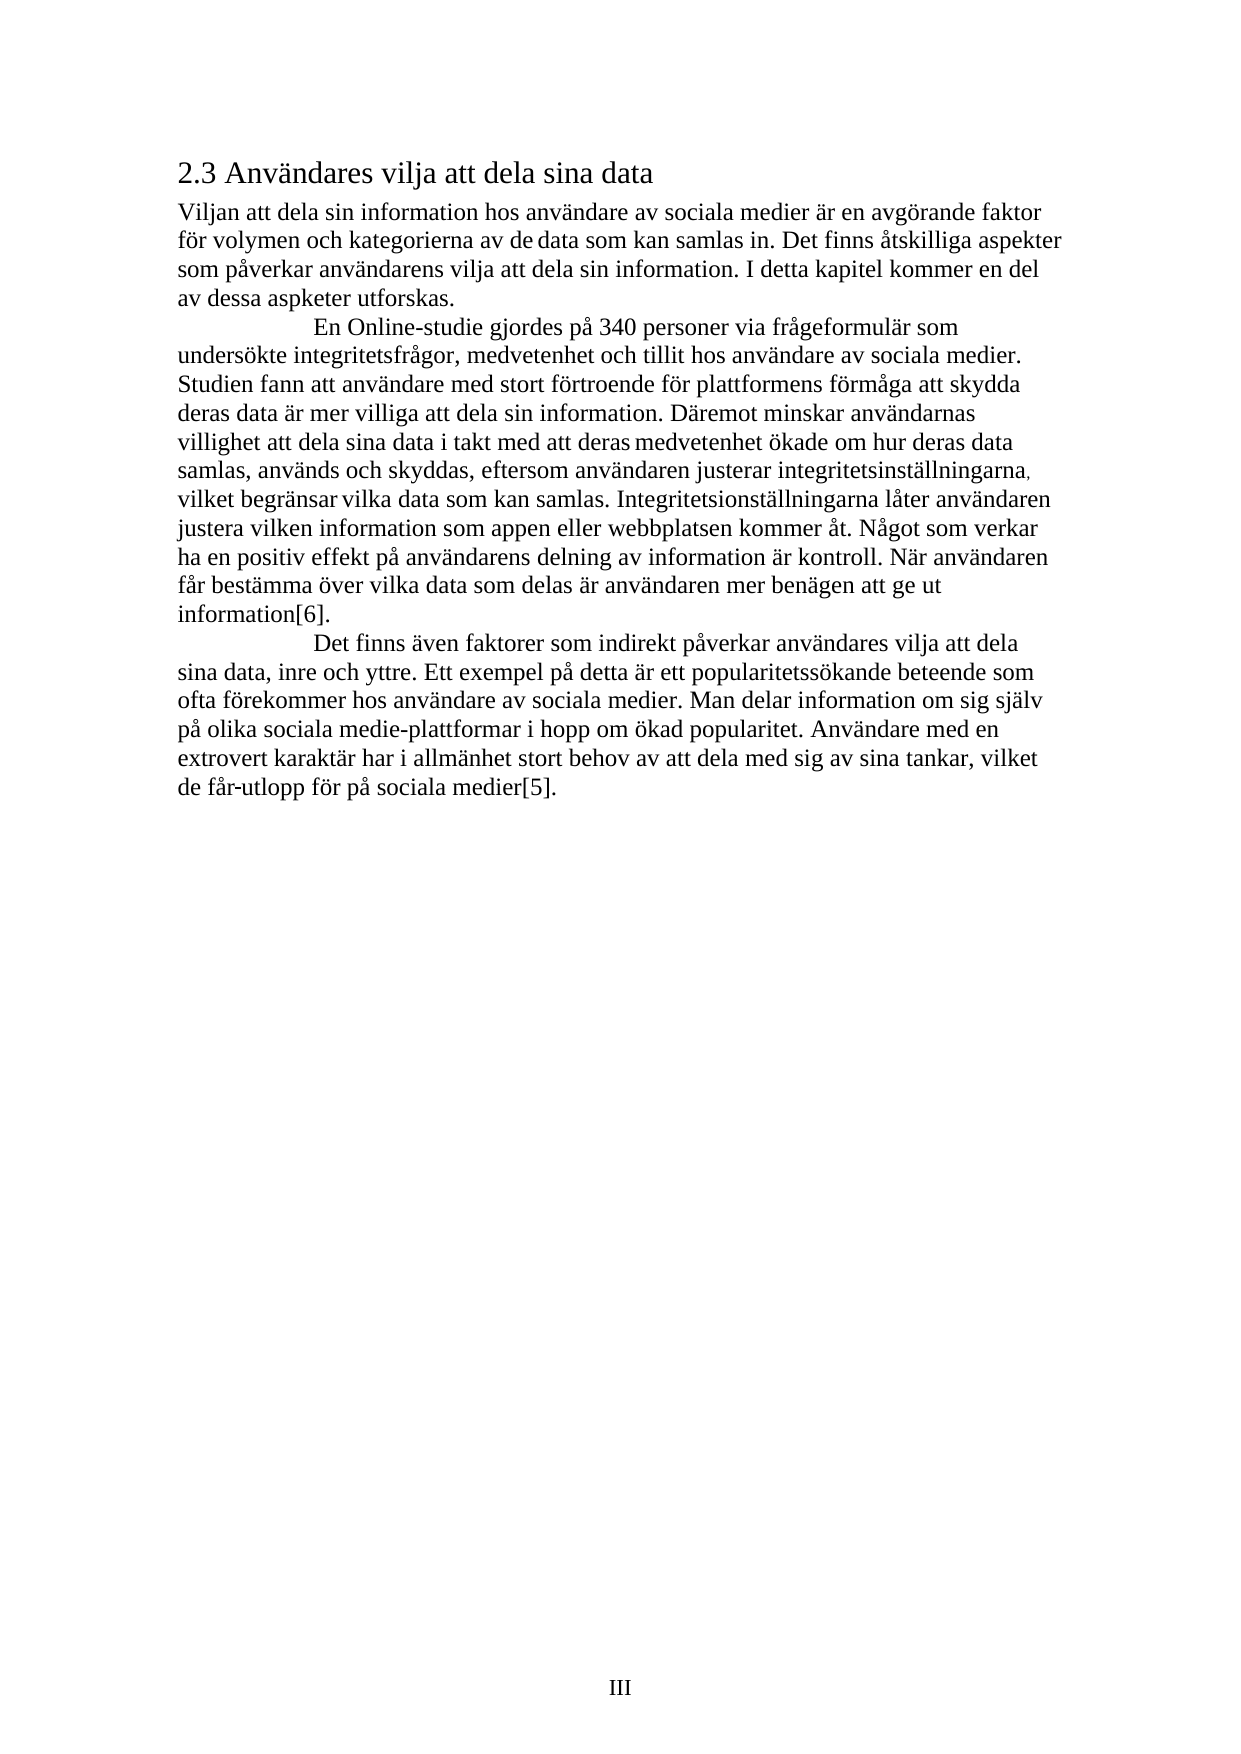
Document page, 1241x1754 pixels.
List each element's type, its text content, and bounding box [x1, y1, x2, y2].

text Studien fann att användare med stort förtroende för plattformens förmåga att skydda deras data är mer villiga att dela sin information. Däremot minskar användarnas villighet att dela sina data i takt med att deras medvetenhet ökade om hur deras data samlas, används och skyddas, eftersom användaren justerar integritetsinställningarna, vilket begränsar vilka data som kan samlas. Integritetsionställningarna låter användaren justera vilken information som appen eller webbplatsen kommer åt. Något som verkar ha en positiv effekt på användarens delning av information är kontroll. När användaren får bestämma över vilka data som delas är användaren mer benägen att ge ut information[6]. [177, 369, 1063, 628]
text Det finns även faktorer som indirekt påverkar användares vilja att dela sina data, inre och yttre. Ett exempel på detta är ett popularitetssökande beteende som ofta förekommer hos användare av sociala medier. Man delar information om sig själv på olika sociala medie-plattformar i hopp om ökad popularitet. Användare med en extrovert karaktär har i allmänhet stort behov av att dela med sig av sina tankar, vilket de får utlopp för på sociala medier[5]. [177, 628, 1063, 801]
text En Online-studie gjordes på 340 personer via frågeformulär som undersökte integritetsfrågor, medvetenhet och tillit hos användare av sociala medier. [177, 312, 1063, 369]
text Viljan att dela sin information hos användare av sociala medier är en avgörande faktor för volymen och kategorierna av de data som kan samlas in. Det finns åtskilliga aspekter som påverkar användarens vilja att dela sin information. I detta kapitel kommer en del av dessa aspketer utforskas. [177, 197, 1063, 312]
subtitle Användares vilja att dela sina data [177, 157, 1063, 191]
